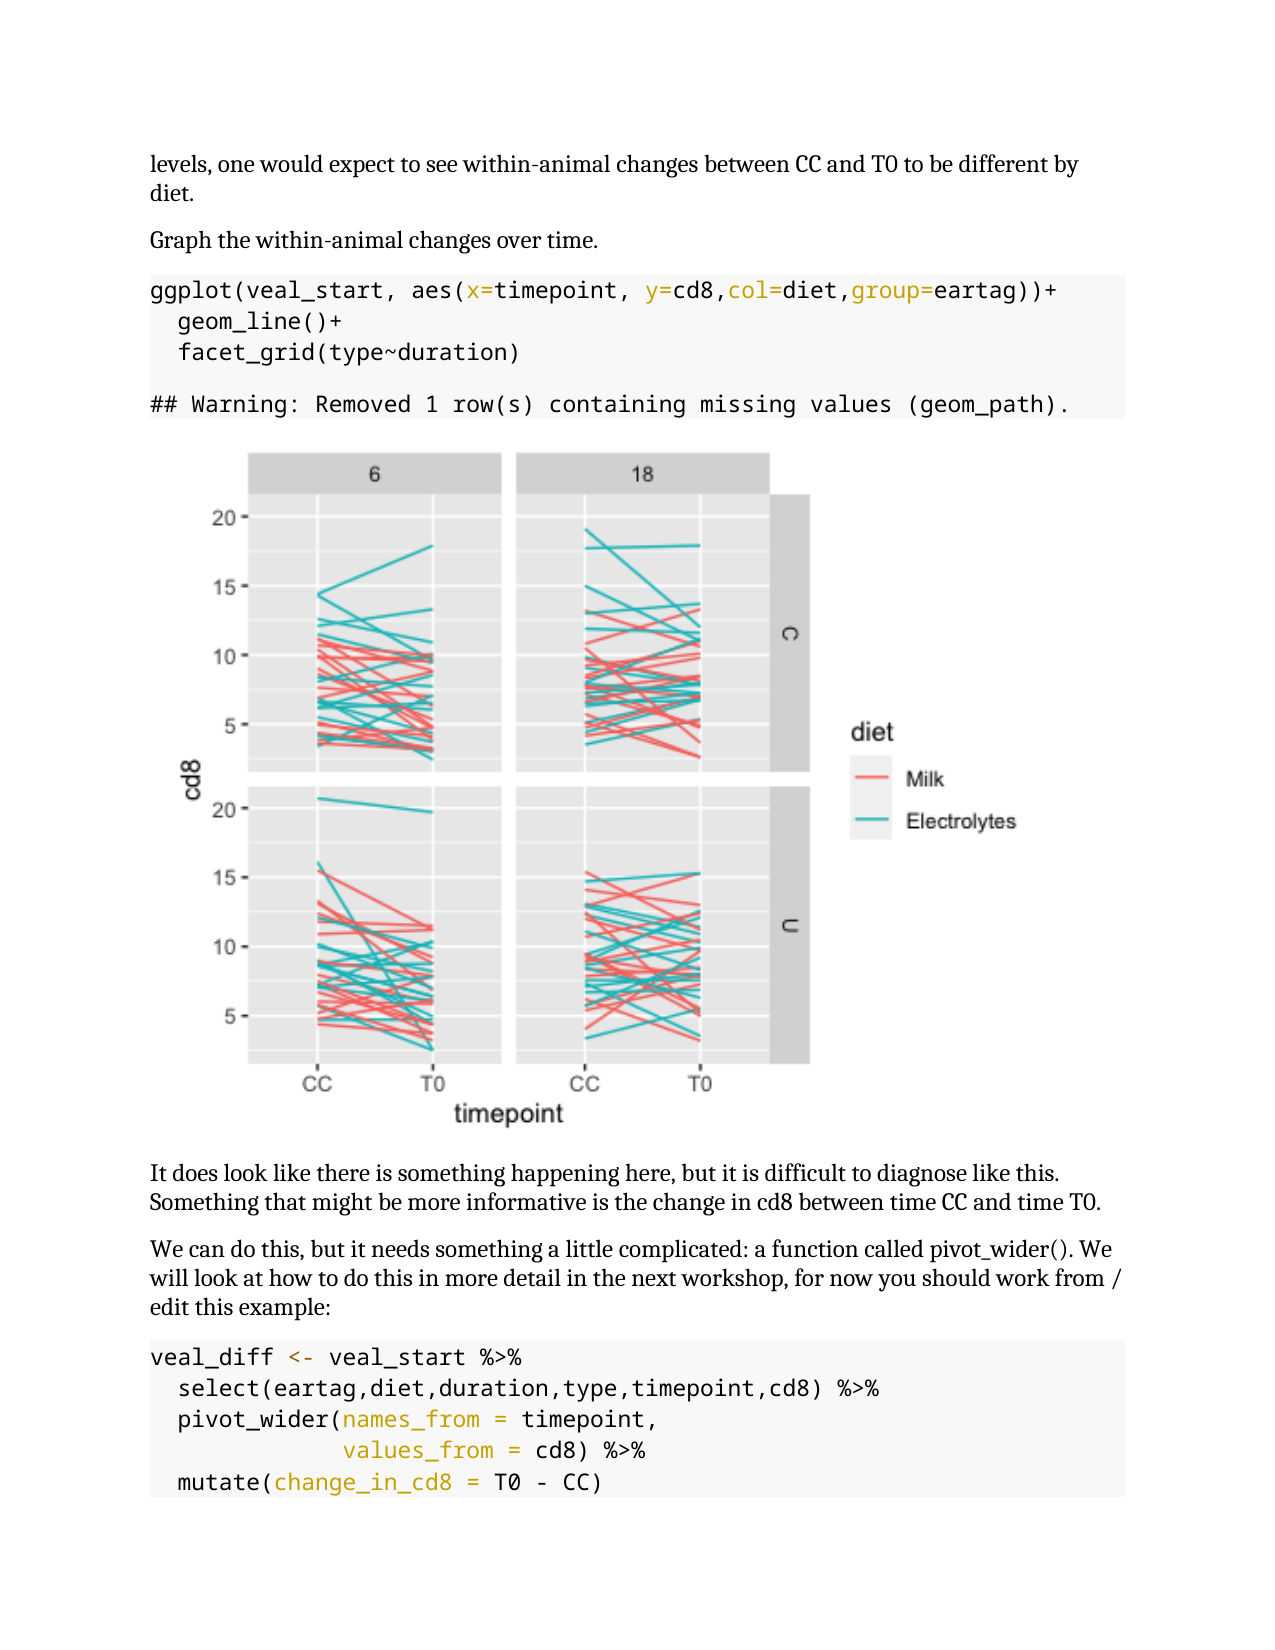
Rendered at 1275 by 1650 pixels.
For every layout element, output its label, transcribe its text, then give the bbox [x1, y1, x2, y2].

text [150, 150, 1125, 207]
text ggplot(veal_start, aes(x=timepoint, y=cd8,col=diet,group=eartag))+ geom_line()+ facet_grid(type~duration) [342, 274, 1125, 367]
picture [168, 440, 1044, 1141]
text Graph the within-animal changes over time. [150, 226, 1125, 255]
text It does look like there is something happening here, but it is difficult to diagnose like this. Something that might be more informative is the change in cd8 between time CC and time T0. [150, 1159, 1125, 1217]
text We can do this, but it needs something a little complicated: a function called pivot_wider(). We will look at how to do this in more detail in the next workshop, for now you should work from / edit this example: [150, 1235, 1125, 1322]
text ## Warning: Removed 1 row(s) containing missing values (geom_path). [150, 388, 1125, 419]
